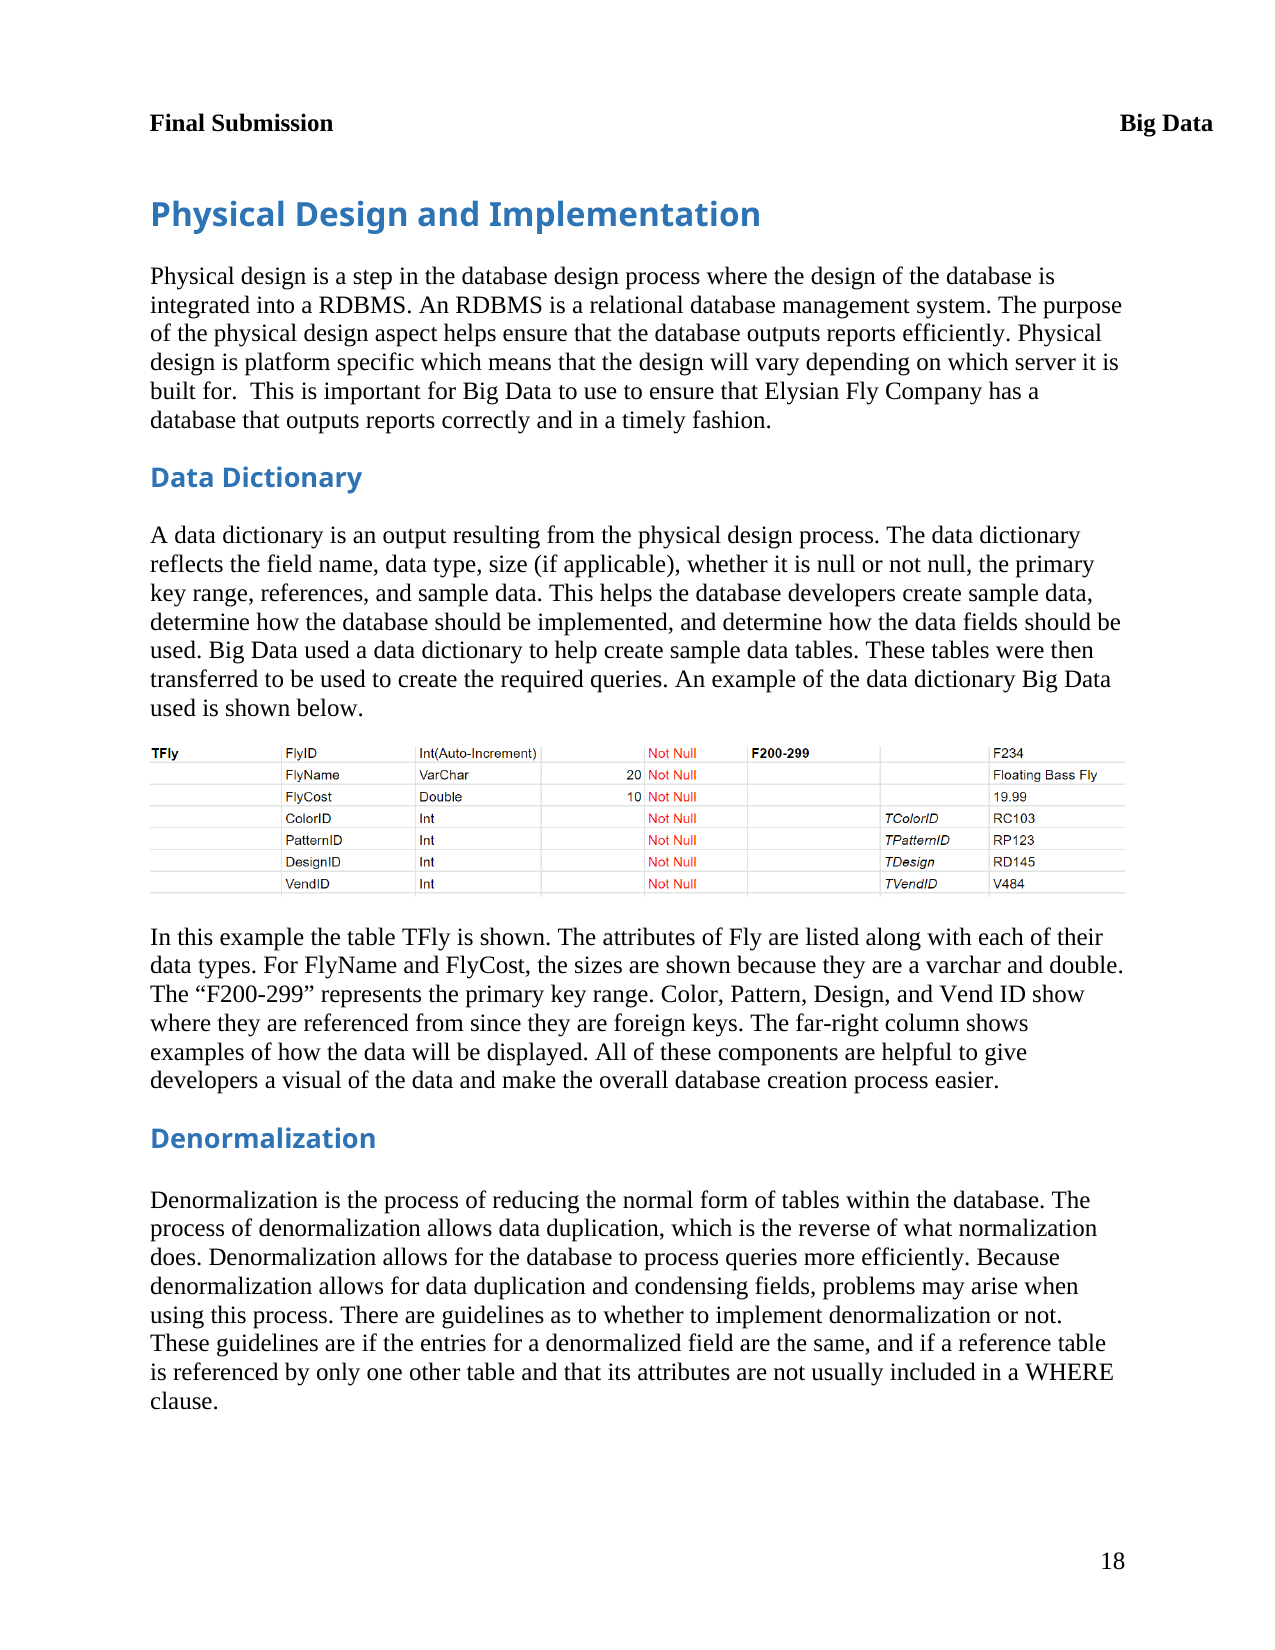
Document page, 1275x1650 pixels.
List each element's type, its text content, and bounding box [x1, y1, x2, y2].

subtitle Denormalization [150, 1119, 1125, 1156]
text Physical design is a step in the database design process where the design of the database is integrated into a RDBMS. An RDBMS is a relational database management system. The purpose of the physical design aspect helps ensure that the database outputs reports efficiently. Physical design is platform specific which means that the design will vary depending on which server it is built for. This is important for Big Data to use to ensure that Elysian Fly Company has a database that outputs reports correctly and in a timely fashion. [150, 261, 1125, 433]
subtitle Data Dictionary [150, 458, 1125, 495]
text Denormalization is the process of reducing the normal form of tables within the database. The process of denormalization allows data duplication, which is the reverse of what normalization does. Denormalization allows for the database to process queries more efficiently. Because denormalization allows for data duplication and condensing fields, problems may arise when using this process. There are guidelines as to whether to implement denormalization or not. These guidelines are if the entries for a denormalized field are the same, and if a reference table is referenced by only one other table and that its attributes are not usually included in a WHERE clause. [150, 1185, 1125, 1415]
text A data dictionary is an output resulting from the physical design process. The data dictionary reflects the field name, data type, size (if applicable), whether it is null or not null, the primary key range, references, and sample data. This helps the database developers create sample data, determine how the database should be implemented, and determine how the data fields should be used. Big Data used a data dictionary to help create sample data tables. These tables were then transferred to be used to create the required queries. An example of the data dictionary Big Data used is shown below. [150, 520, 1125, 722]
text In this example the table TFly is shown. The attributes of Fly are listed along with each of their data types. For FlyName and FlyCost, the sizes are shown because they are a varchar and double. The “F200-299” represents the primary key range. Color, Pattern, Design, and Vend ID show where they are referenced from since they are foreign keys. The far-right column shows examples of how the data will be displayed. All of these components are helpful to give developers a visual of the data and make the overall database creation process easier. [150, 922, 1125, 1094]
subtitle Physical Design and Implementation [150, 191, 1125, 236]
picture [150, 746, 1125, 897]
